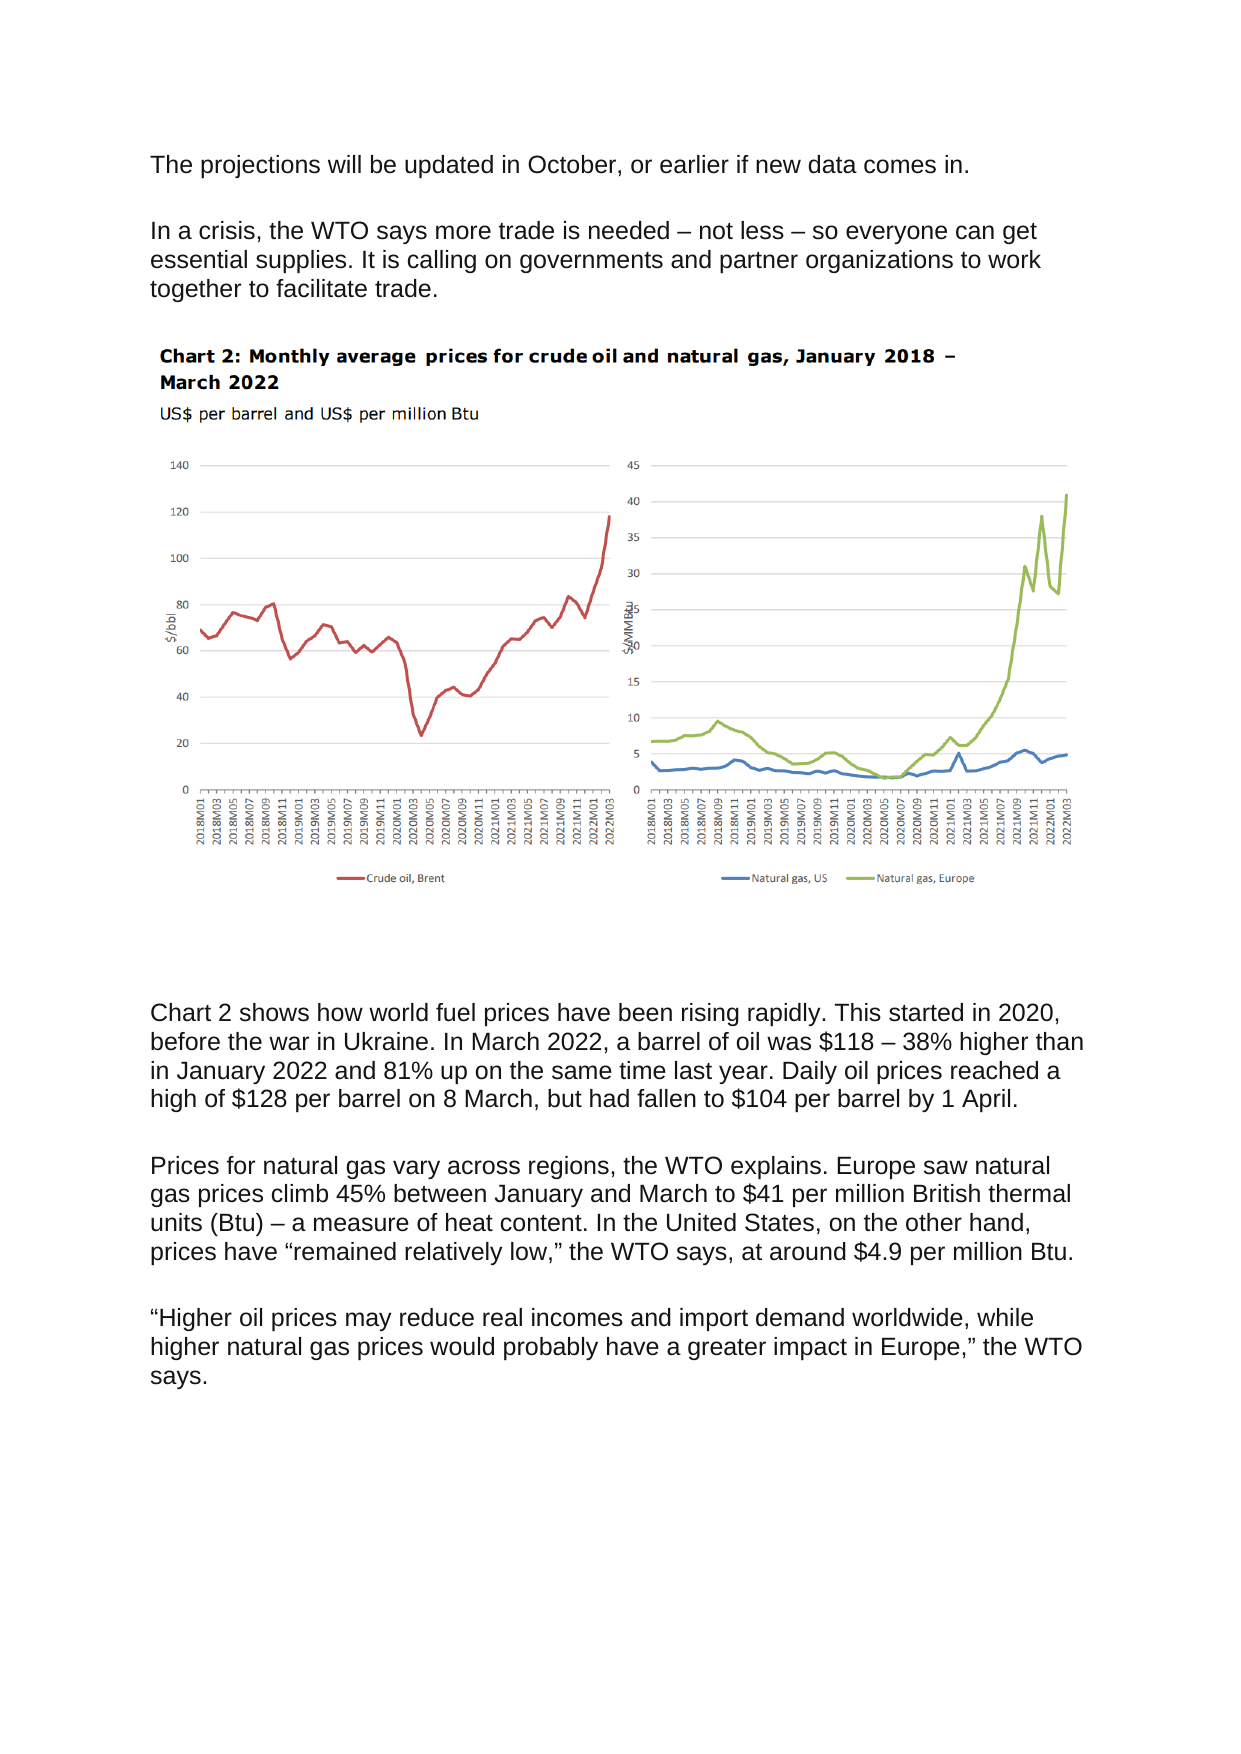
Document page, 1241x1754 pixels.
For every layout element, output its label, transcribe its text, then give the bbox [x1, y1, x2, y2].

picture [150, 340, 1091, 895]
text The projections will be updated in October, or earlier if new data comes in. [150, 150, 1090, 179]
text “Higher oil prices may reduce real incomes and import demand worldwide, while higher natural gas prices would probably have a greater impact in Europe,” the WTO says. [150, 1303, 1090, 1389]
text In a crisis, the WTO says more trade is needed – not less – so everyone can get essential supplies. It is calling on governments and partner organizations to work together to facilitate trade. [150, 216, 1090, 302]
text Prices for natural gas vary across regions, the WTO explains. Europe saw natural gas prices climb 45% between January and March to $41 per million British thermal units (Btu) – a measure of heat content. In the United States, on the other hand, prices have “remained relatively low,” the WTO says, at around $4.9 per million Btu. [150, 1151, 1090, 1266]
text Chart 2 shows how world fuel prices have been rising rapidly. This started in 2020, before the war in Ukraine. In March 2022, a barrel of oil was $118 – 38% higher than in January 2022 and 81% up on the same time last year. Daily oil prices reached a high of $128 per barrel on 8 March, but had fallen to $104 per barrel by 1 April. [150, 998, 1090, 1113]
